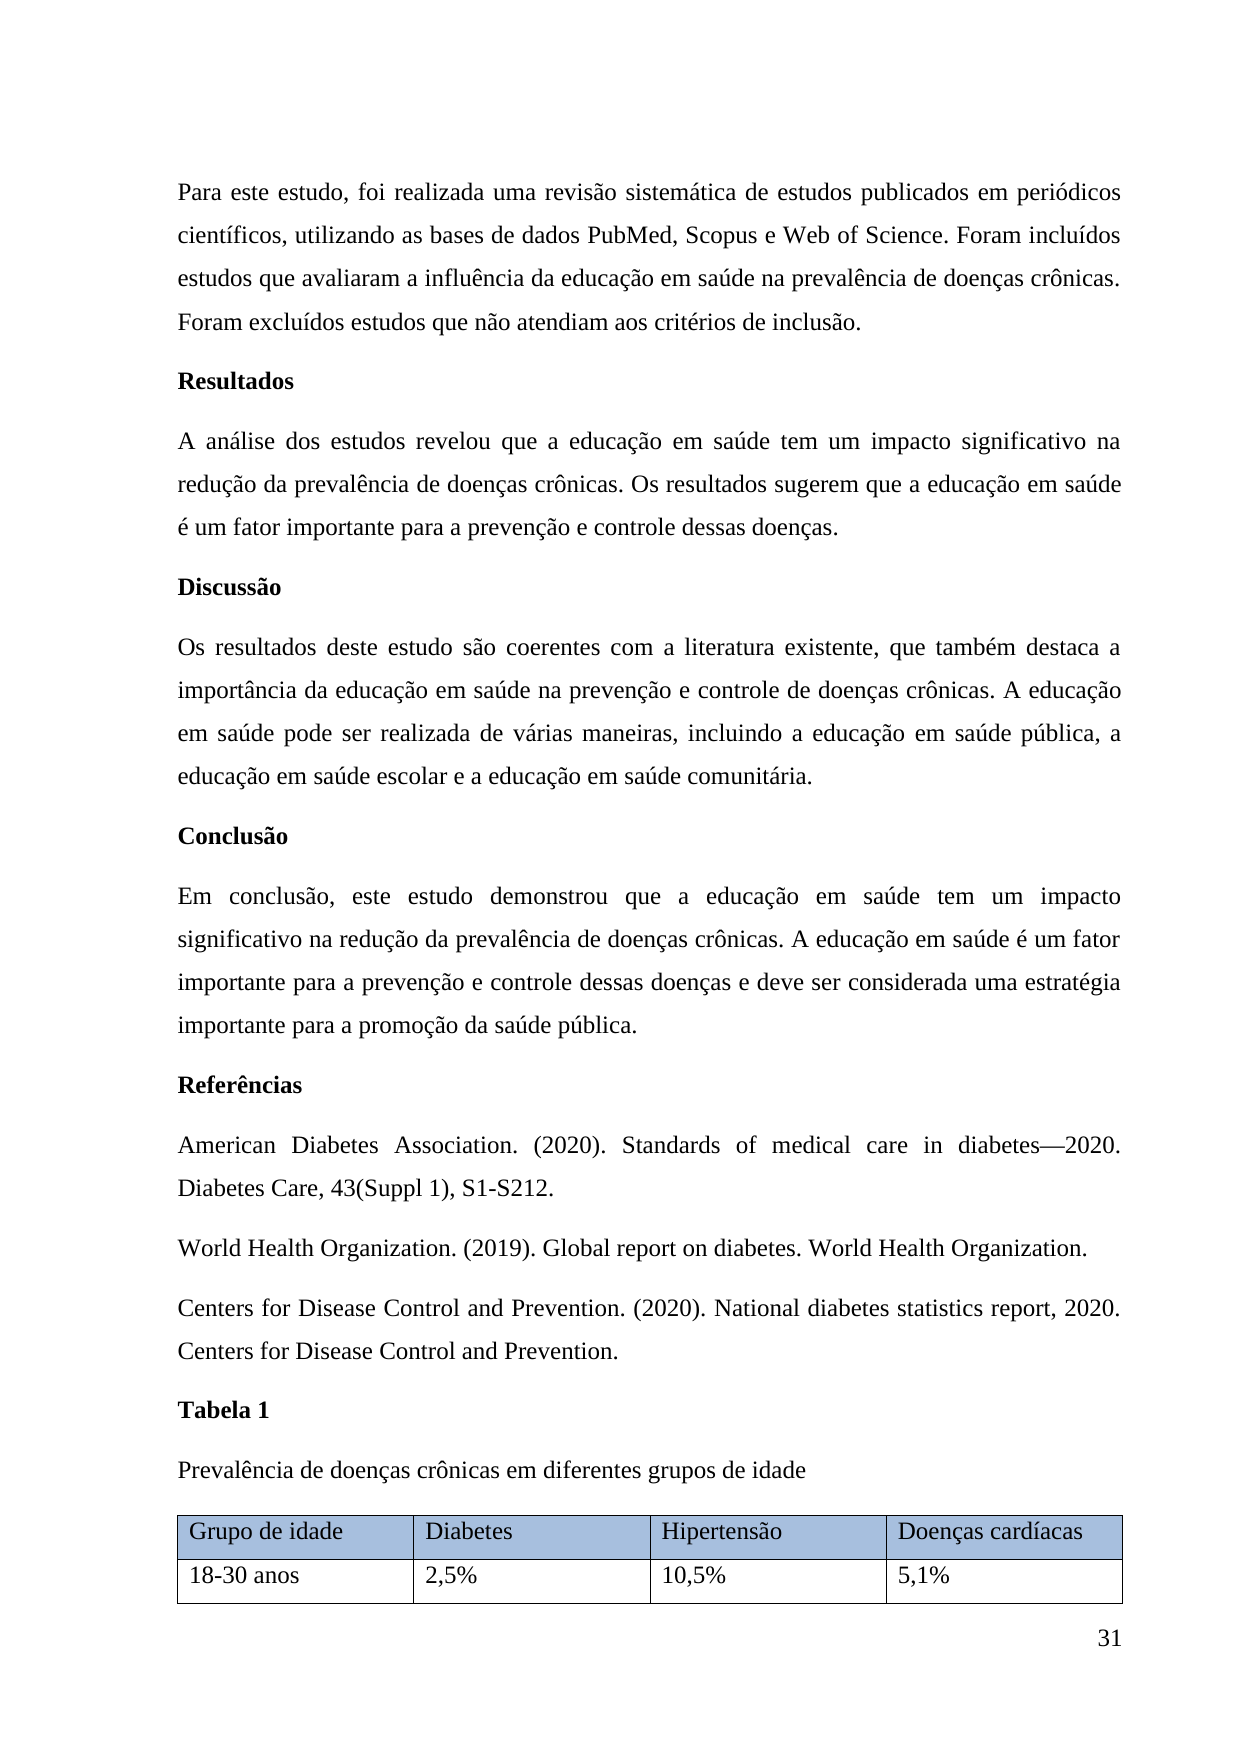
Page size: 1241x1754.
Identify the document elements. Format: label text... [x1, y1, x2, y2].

table_cell 18-30 anos [178, 1560, 413, 1603]
text American Diabetes Association. (2020). Standards of medical care in diabetes—2020. Diabetes Care, 43(Suppl 1), S1-S212. [177, 1130, 1122, 1202]
text Discussão [177, 572, 1122, 601]
table_header Grupo de idade [178, 1516, 413, 1559]
table_header Hipertensão [651, 1516, 886, 1559]
table_header Diabetes [414, 1516, 650, 1559]
text Tabela 1 [177, 1396, 1122, 1424]
text Centers for Disease Control and Prevention. (2020). National diabetes statistics report, 2020. Centers for Disease Control and Prevention. [177, 1293, 1122, 1364]
text World Health Organization. (2019). Global report on diabetes. World Health Organization. [177, 1233, 1122, 1262]
text A análise dos estudos revelou que a educação em saúde tem um impacto significativo na redução da prevalência de doenças crônicas. Os resultados sugerem que a educação em saúde é um fator importante para a prevenção e controle dessas doenças. [177, 426, 1122, 541]
table_header Doenças cardíacas [887, 1516, 1122, 1559]
text Para este estudo, foi realizada uma revisão sistemática de estudos publicados em periódicos científicos, utilizando as bases de dados PubMed, Scopus e Web of Science. Foram incluídos estudos que avaliaram a influência da educação em saúde na prevalência de doenças crônicas. Foram excluídos estudos que não atendiam aos critérios de inclusão. [177, 177, 1122, 335]
text Resultados [177, 366, 1122, 395]
table_cell 5,1% [887, 1560, 1122, 1603]
table_cell 2,5% [414, 1560, 650, 1603]
text Conclusão [177, 821, 1122, 850]
table_cell 10,5% [651, 1560, 886, 1603]
text Os resultados deste estudo são coerentes com a literatura existente, que também destaca a importância da educação em saúde na prevenção e controle de doenças crônicas. A educação em saúde pode ser realizada de várias maneiras, incluindo a educação em saúde pública, a educação em saúde escolar e a educação em saúde comunitária. [177, 632, 1122, 790]
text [177, 1455, 1122, 1484]
text Referências [177, 1070, 1122, 1099]
text Em conclusão, este estudo demonstrou que a educação em saúde tem um impacto significativo na redução da prevalência de doenças crônicas. A educação em saúde é um fator importante para a prevenção e controle dessas doenças e deve ser considerada uma estratégia importante para a promoção da saúde pública. [177, 881, 1122, 1039]
